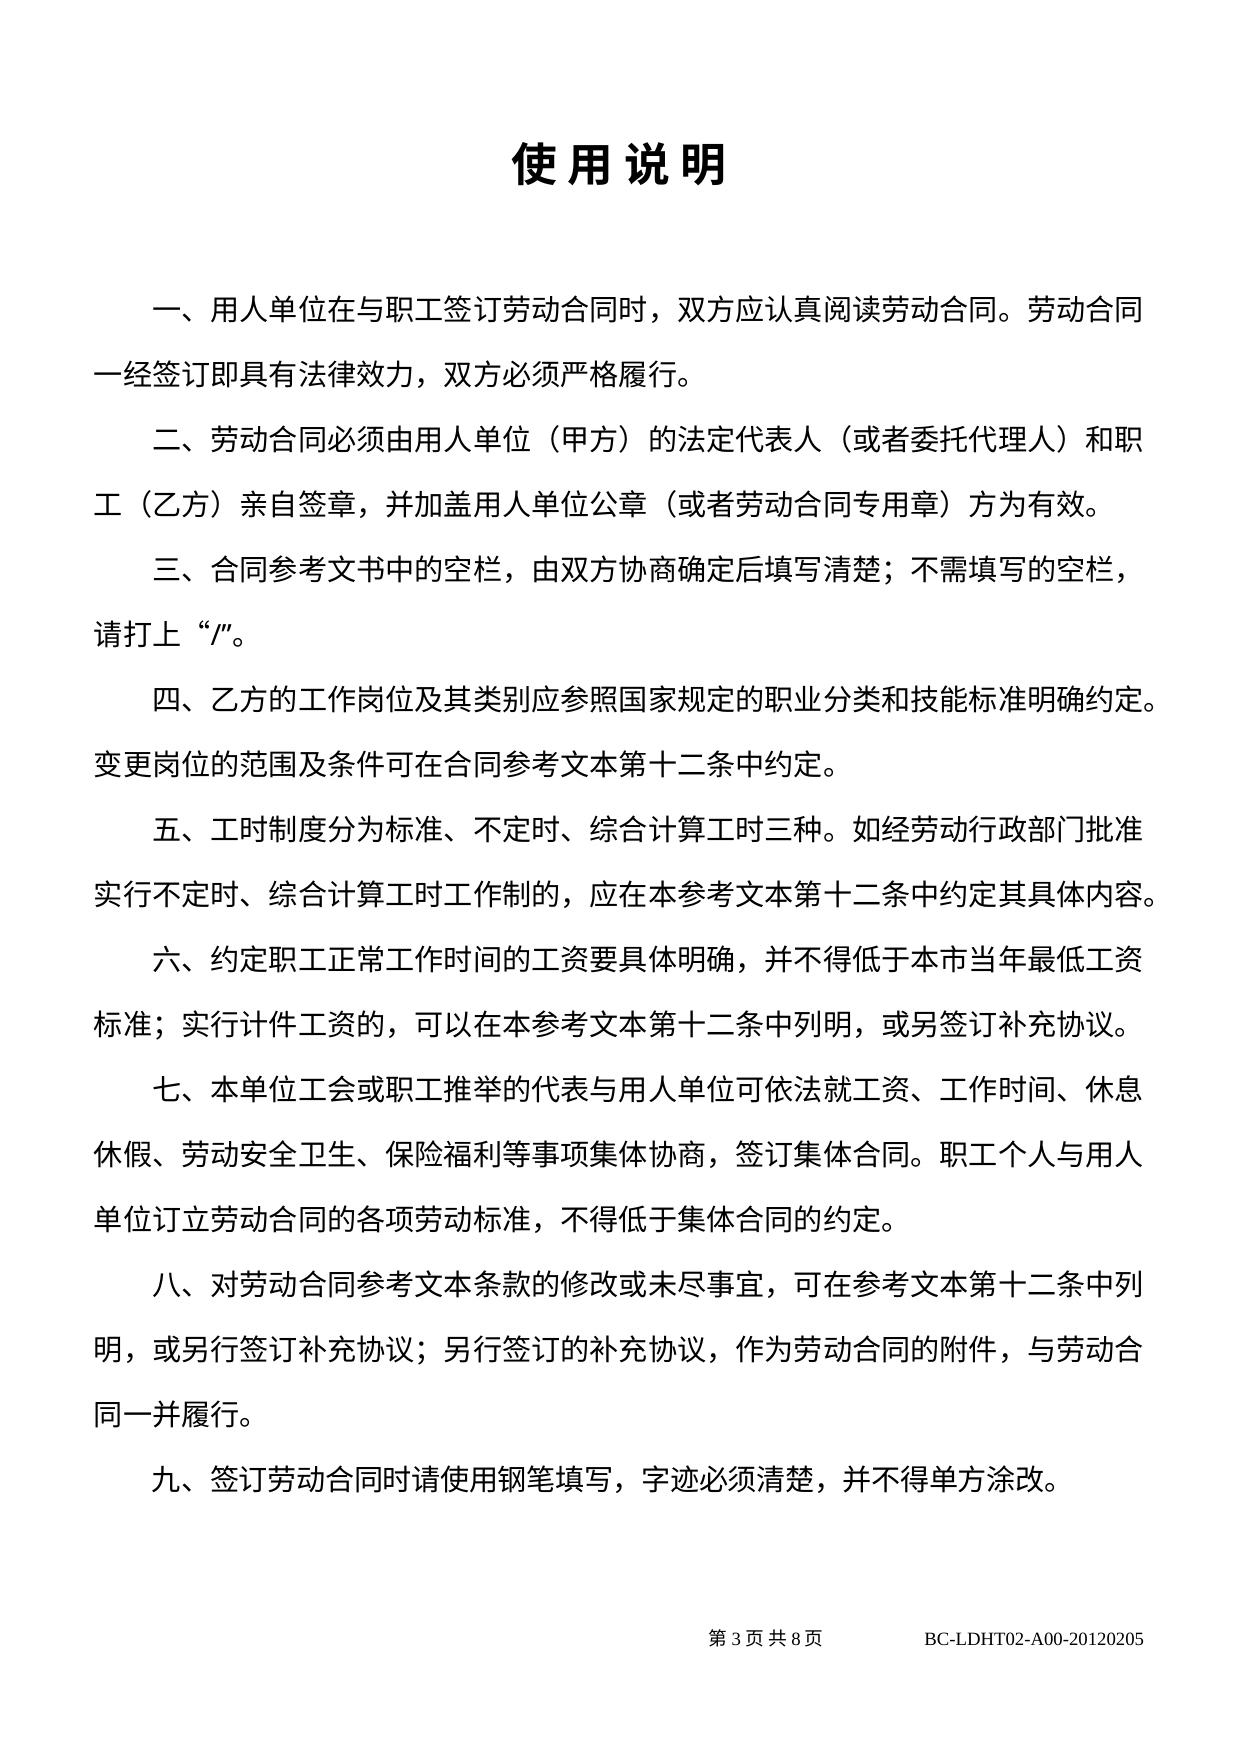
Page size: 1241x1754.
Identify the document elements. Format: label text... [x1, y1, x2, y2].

text 二、劳动合同必须由用人单位（甲方）的法定代表人（或者委托代理人）和职工（乙方）亲自签章，并加盖用人单位公章（或者劳动合同专用章）方为有效。 [94, 405, 1144, 535]
text 七、本单位工会或职工推举的代表与用人单位可依法就工资、工作时间、休息休假、劳动安全卫生、保险福利等事项集体协商，签订集体合同。职工个人与用人单位订立劳动合同的各项劳动标准，不得低于集体合同的约定。 [94, 1055, 1144, 1250]
text 六、约定职工正常工作时间的工资要具体明确，并不得低于本市当年最低工资标准；实行计件工资的，可以在本参考文本第十二条中列明，或另签订补充协议。 [94, 925, 1144, 1055]
text 五、工时制度分为标准、不定时、综合计算工时三种。如经劳动行政部门批准实行不定时、综合计算工时工作制的，应在本参考文本第十二条中约定其具体内容。 [94, 795, 1144, 925]
text 四、乙方的工作岗位及其类别应参照国家规定的职业分类和技能标准明确约定。变更岗位的范围及条件可在合同参考文本第十二条中约定。 [94, 665, 1144, 795]
text 使 用 说 明 [94, 113, 1144, 210]
text 三、合同参考文书中的空栏，由双方协商确定后填写清楚；不需填写的空栏，请打上“/”。 [94, 535, 1144, 665]
text 八、对劳动合同参考文本条款的修改或未尽事宜，可在参考文本第十二条中列明，或另行签订补充协议；另行签订的补充协议，作为劳动合同的附件，与劳动合同一并履行。 [94, 1250, 1144, 1445]
text 九、签订劳动合同时请使用钢笔填写，字迹必须清楚，并不得单方涂改。 [94, 1445, 1144, 1510]
text 一、用人单位在与职工签订劳动合同时，双方应认真阅读劳动合同。劳动合同一经签订即具有法律效力，双方必须严格履行。 [94, 275, 1144, 405]
